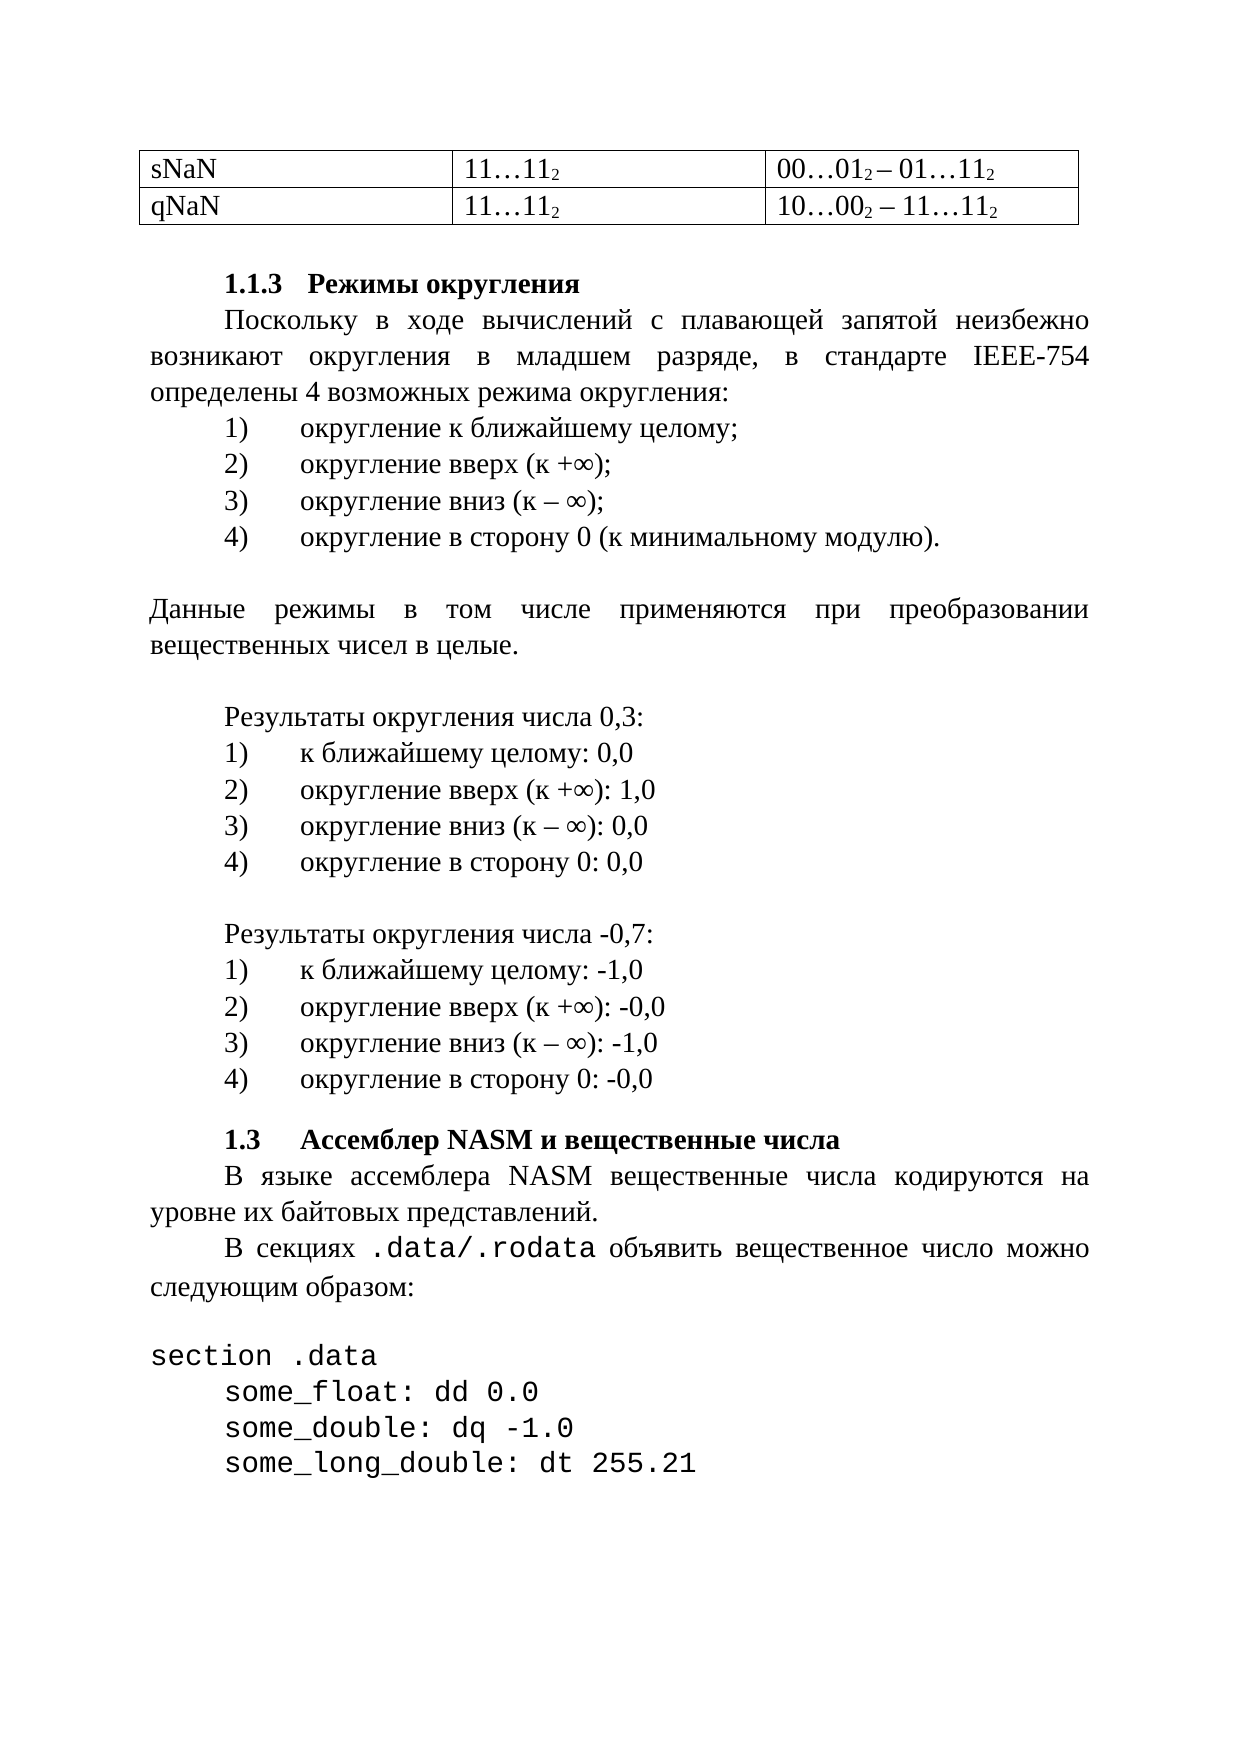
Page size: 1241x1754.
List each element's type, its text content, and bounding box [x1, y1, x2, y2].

text some_float: dd 0.0 [150, 1377, 1090, 1410]
text Результаты округления числа -0,7: [224, 916, 1090, 950]
text some_long_double: dt 255.21 [150, 1448, 1090, 1481]
text Данные режимы в том числе применяются при преобразовании вещественных чисел в целые. [149, 591, 1090, 661]
text В секциях .data/.rodata объявить вещественное число можно следующим образом: [150, 1231, 1090, 1303]
text section .data [150, 1341, 1090, 1374]
subtitle Ассемблер NASM и вещественные числа [150, 1122, 1090, 1156]
table_cell sNaN [140, 151, 452, 187]
list к ближайшему целому: -1,0 [150, 952, 1090, 986]
list округление вниз (к – ∞): -1,0 [150, 1025, 1090, 1058]
table_cell qNaN [140, 188, 452, 224]
text Результаты округления числа 0,3: [224, 699, 1090, 733]
list округление в сторону 0: 0,0 [150, 844, 1090, 878]
list округление вверх (к +∞): -0,0 [150, 989, 1090, 1022]
table_cell 11…112 [453, 188, 765, 224]
list округление вниз (к – ∞); [150, 483, 1090, 516]
text В языке ассемблера NASM вещественные числа кодируются на уровне их байтовых представлений. [150, 1158, 1090, 1228]
table_cell 10…002 – 11…112 [766, 188, 1078, 224]
table_cell 00…012 – 01…112 [766, 151, 1078, 187]
list округление вниз (к – ∞): 0,0 [150, 808, 1090, 841]
list округление в сторону 0 (к минимальному модулю). [150, 519, 1090, 552]
list округление к ближайшему целому; [150, 410, 1090, 444]
subtitle Режимы округления [150, 266, 1090, 299]
text Поскольку в ходе вычислений с плавающей запятой неизбежно возникают округления в младшем разряде, в стандарте IEEE-754 определены 4 возможных режима округления: [150, 302, 1090, 408]
table_cell 11…112 [453, 151, 765, 187]
list округление вверх (к +∞); [150, 446, 1090, 480]
list к ближайшему целому: 0,0 [150, 736, 1090, 769]
list округление в сторону 0: -0,0 [150, 1061, 1090, 1094]
list округление вверх (к +∞): 1,0 [150, 772, 1090, 805]
text some_double: dq -1.0 [150, 1413, 1090, 1446]
